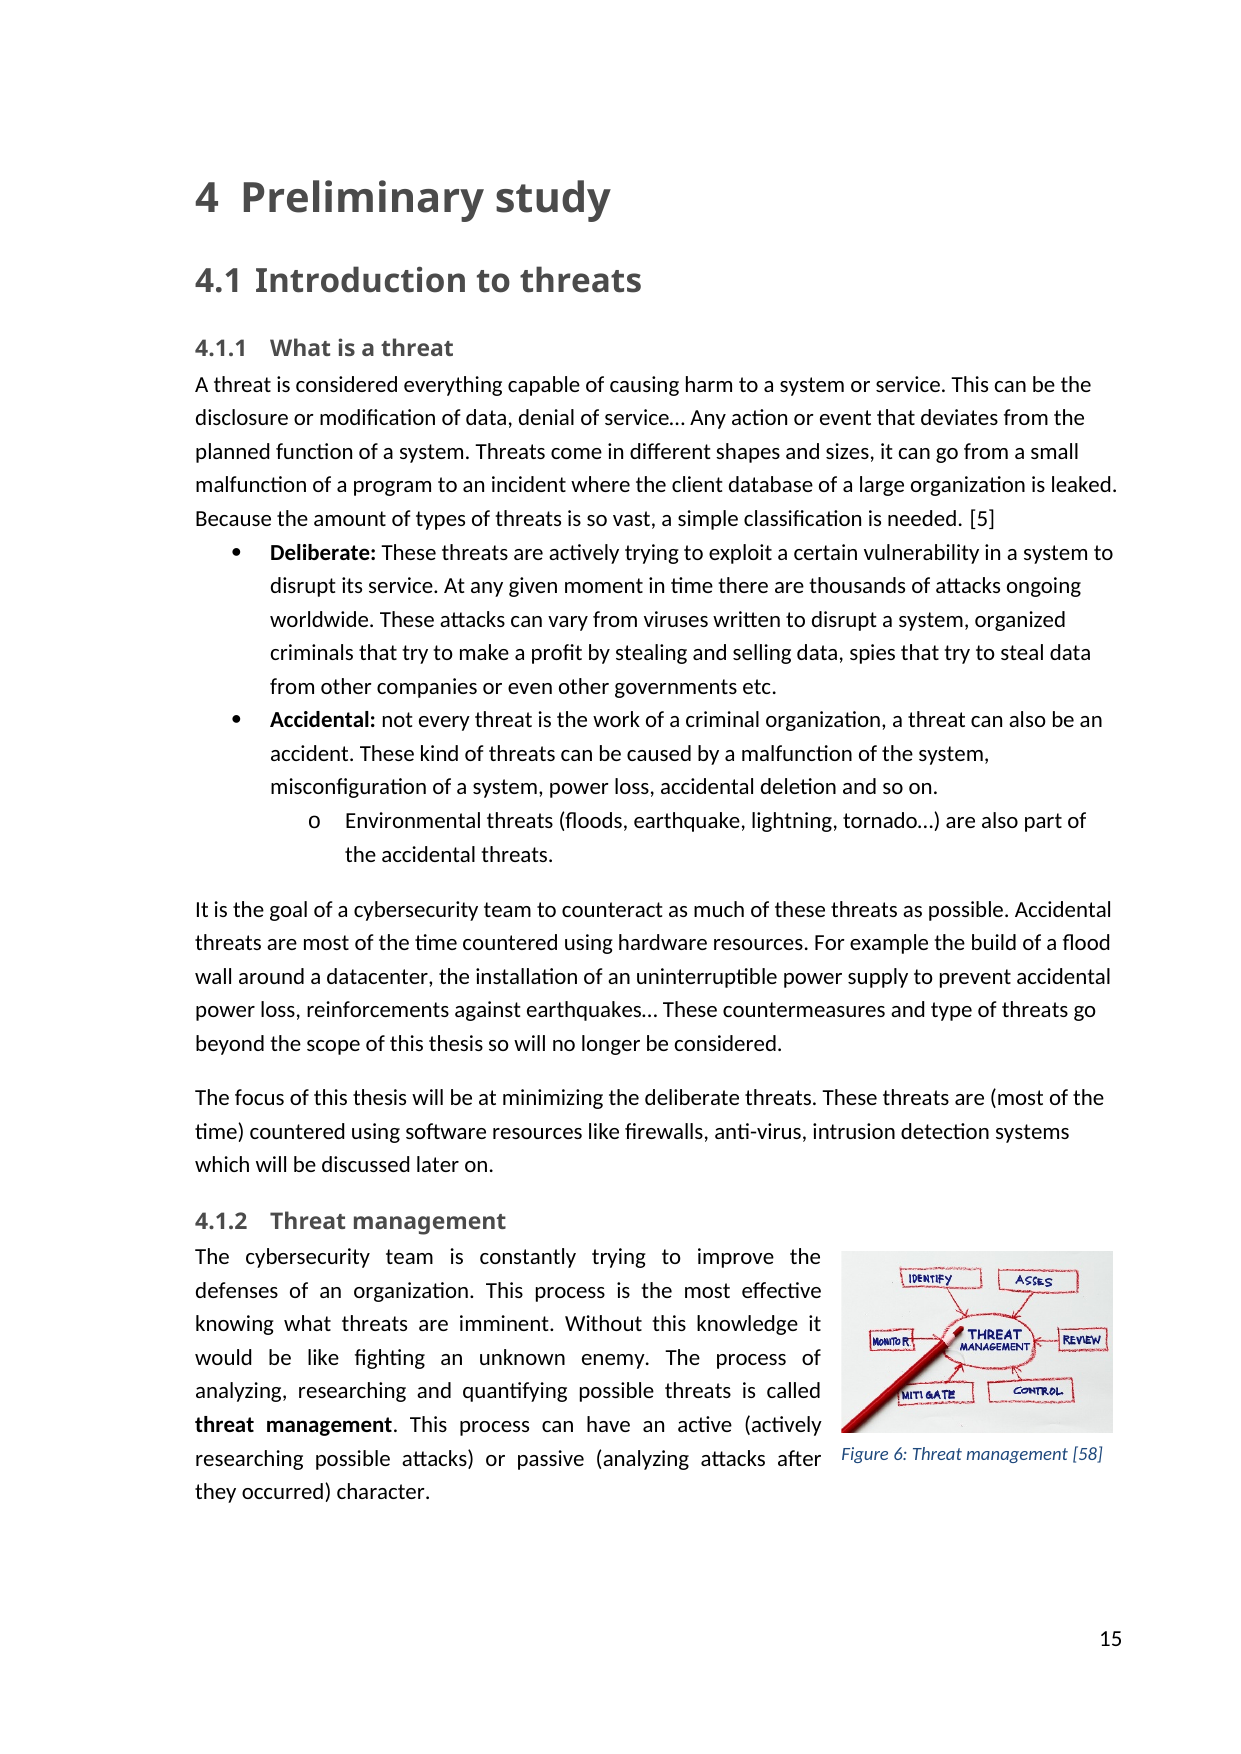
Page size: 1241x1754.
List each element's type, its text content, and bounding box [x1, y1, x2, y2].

subtitle Introduction to threats [195, 257, 1122, 302]
list Environmental threats (floods, earthquake, lightning, tornado…) are also part of the accidental threats. [307, 806, 1122, 869]
subtitle Preliminary study [195, 168, 1122, 225]
text It is the goal of a cybersecurity team to counteract as much of these threats as possible. Accidental threats are most of the time countered using hardware resources. For example the build of a flood wall around a datacenter, the installation of an uninterruptible power supply to prevent accidental power loss, reinforcements against earthquakes… These countermeasures and type of threats go beyond the scope of this thesis so will no longer be considered. [195, 895, 1122, 1057]
list Accidental: not every threat is the work of a criminal organization, a threat can also be an accident. These kind of threats can be caused by a malfunction of the system, misconfiguration of a system, power loss, accidental deletion and so on. [232, 705, 1122, 800]
list Deliberate: These threats are actively trying to exploit a certain vulnerability in a system to disrupt its service. At any given moment in time there are thousands of attacks ongoing worldwide. These attacks can vary from viruses written to disrupt a system, organized criminals that try to make a profit by stealing and selling data, spies that try to steal data from other companies or even other governments etc. [232, 538, 1122, 700]
subtitle What is a threat [195, 332, 1122, 364]
text The cybersecurity team is constantly trying to improve the defenses of an organization. This process is the most effective knowing what threats are imminent. Without this knowledge it would be like fighting an unknown enemy. The process of analyzing, researching and quantifying possible threats is called threat management. This process can have an active (actively researching possible attacks) or passive (analyzing attacks after they occurred) character. [195, 1242, 1122, 1505]
text The focus of this thesis will be at minimizing the deliberate threats. These threats are (most of the time) countered using software resources like firewalls, anti-virus, intrusion detection systems which will be discussed later on. [195, 1083, 1122, 1179]
picture [841, 1251, 1113, 1433]
text A threat is considered everything capable of causing harm to a system or service. This can be the disclosure or modification of data, denial of service… Any action or event that deviates from the planned function of a system. Threats come in different shapes and sizes, it can go from a small malfunction of a program to an incident where the client database of a large organization is leaked. Because the amount of types of threats is so vast, a simple classification is needed. [195, 370, 1122, 532]
subtitle Threat management [195, 1205, 1122, 1236]
